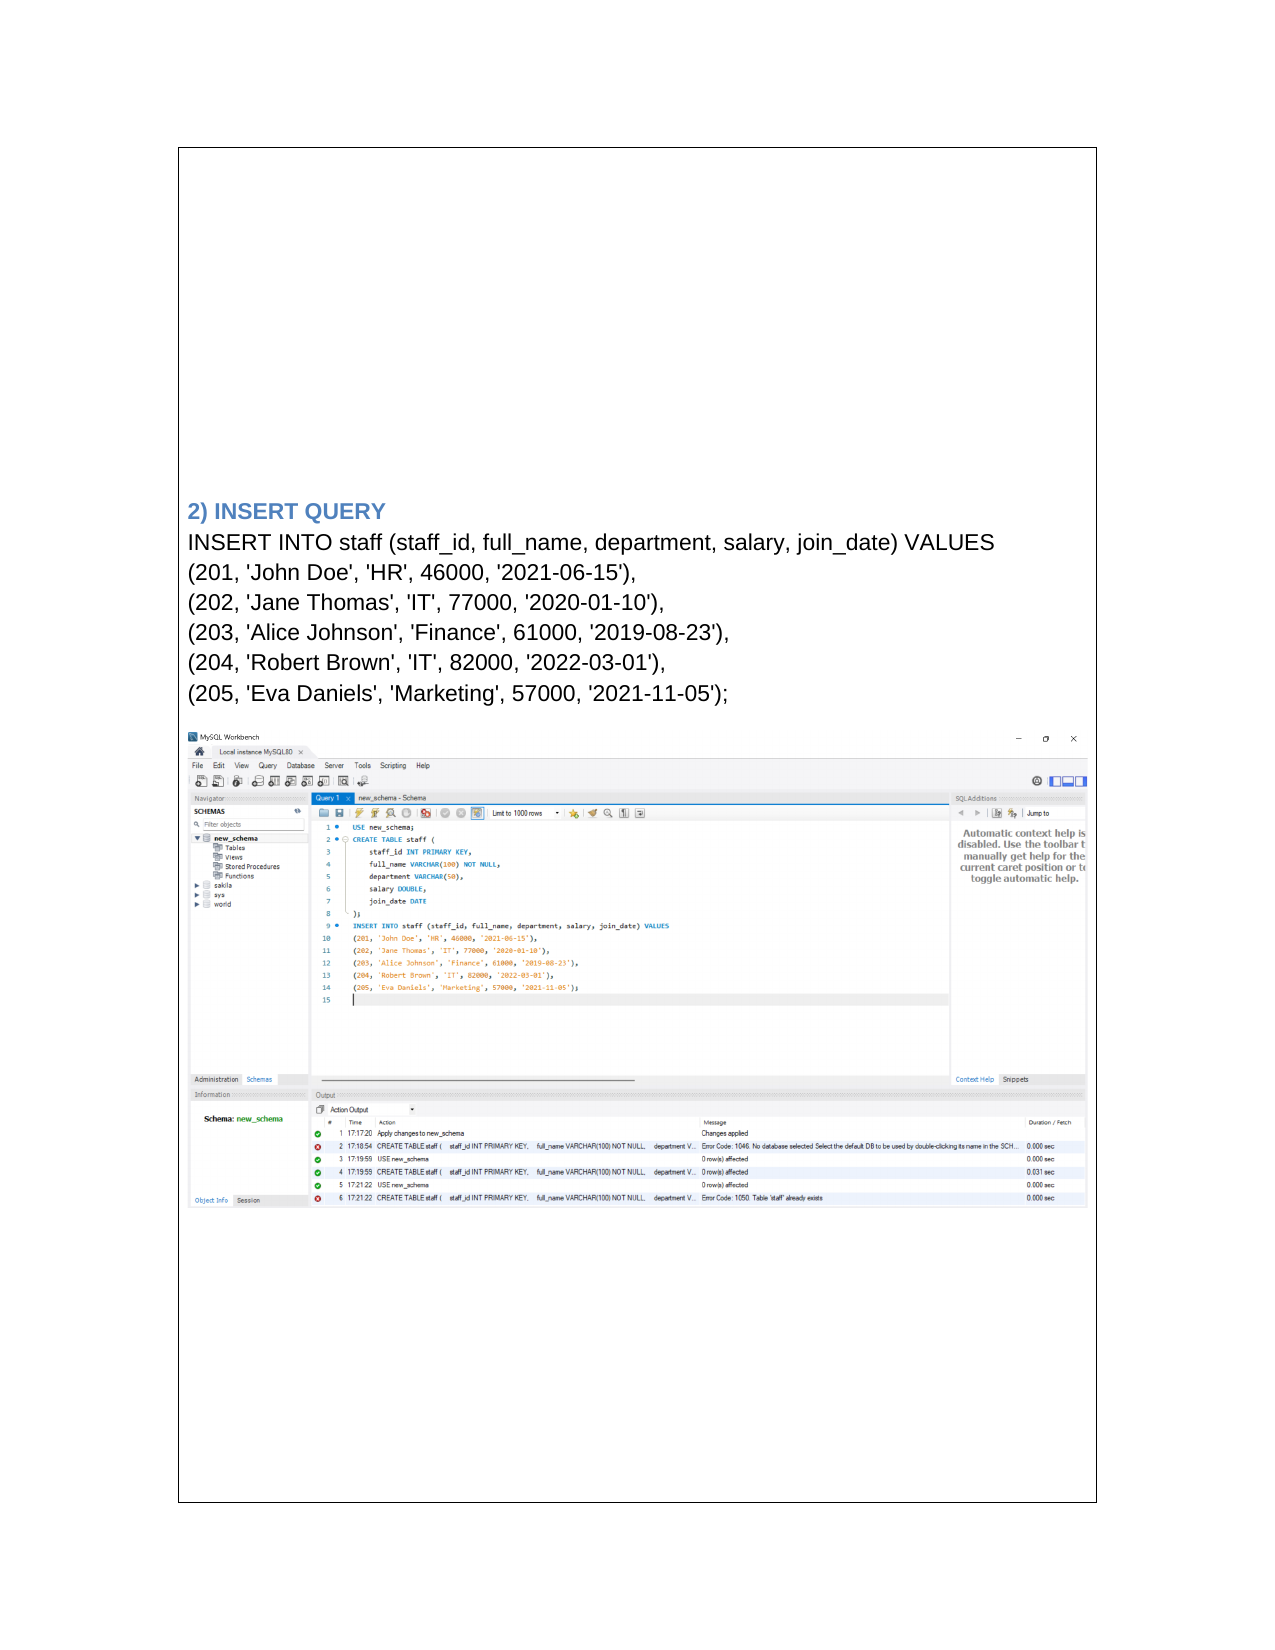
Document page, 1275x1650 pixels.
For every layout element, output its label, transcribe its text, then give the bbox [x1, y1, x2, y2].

subtitle 2) INSERT QUERY [187, 498, 1087, 525]
picture [187, 730, 1088, 1208]
text INSERT INTO staff (staff_id, full_name, department, salary, join_date) VALUES (201, 'John Doe', 'HR', 46000, '2021-06-15'), (202, 'Jane Thomas', 'IT', 77000, '2020-01-10'), (203, 'Alice Johnson', 'Finance', 61000, '2019-08-23'), (204, 'Robert Brown', 'IT', 82000, '2022-03-01'), (205, 'Eva Daniels', 'Marketing', 57000, '2021-11-05'); [187, 528, 1087, 706]
